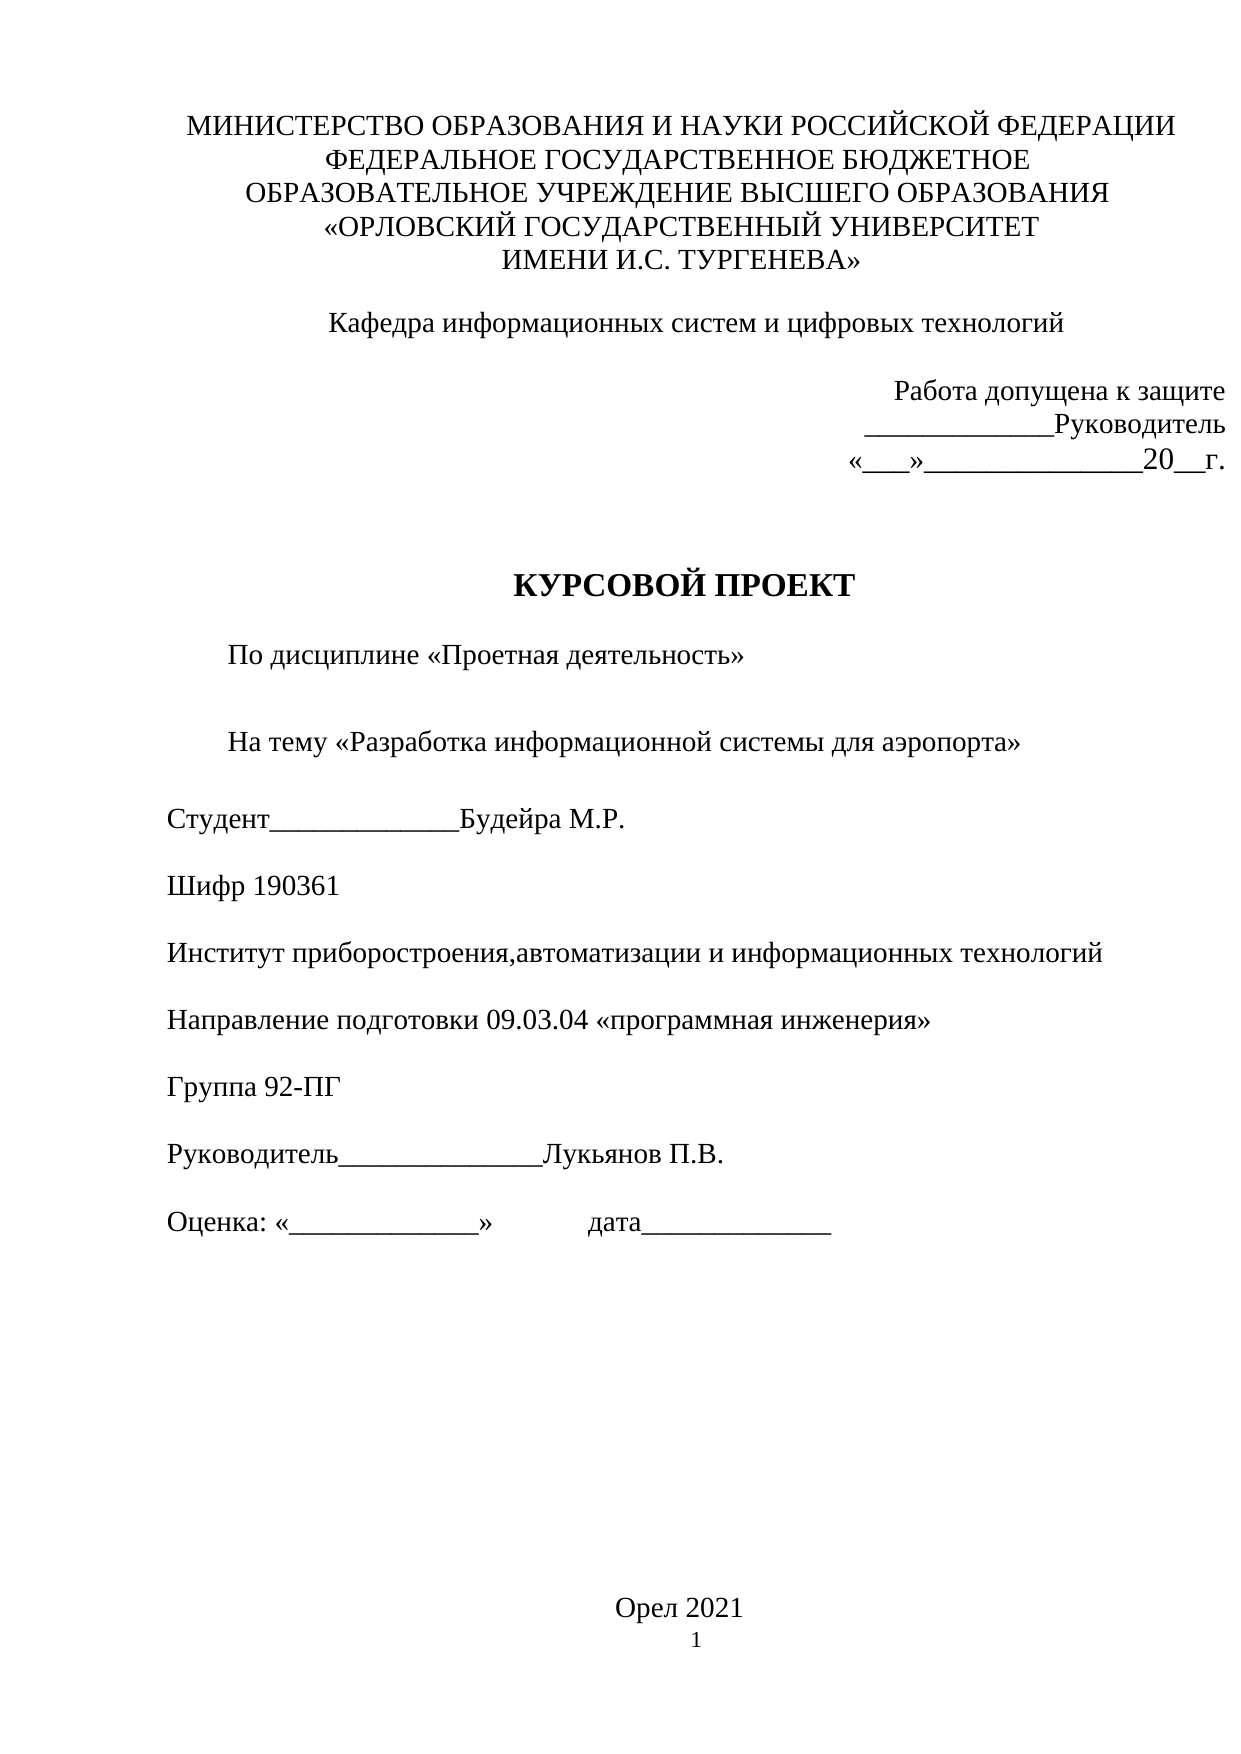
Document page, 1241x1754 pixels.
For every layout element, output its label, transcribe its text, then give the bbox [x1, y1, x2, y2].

text Кафедра информационных систем и цифровых технологий [167, 305, 1226, 339]
text Руководитель______________Лукьянов П.В. [167, 1137, 1226, 1170]
text Орел 2021 [593, 1590, 766, 1623]
text Работа допущена к защите [167, 373, 1226, 406]
text _____________Руководитель [167, 406, 1226, 440]
subtitle КУРСОВОЙ ПРОЕКТ [314, 566, 1045, 604]
text ФЕДЕРАЛЬНОЕ ГОСУДАРСТВЕННОЕ БЮДЖЕТНОЕ [137, 142, 1226, 175]
text Шифр 190361 [167, 868, 1226, 902]
text ИМЕНИ И.С. ТУРГЕНЕВА» [137, 242, 1226, 276]
text Направление подготовки 09.03.04 «программная инженерия» [167, 1002, 1226, 1036]
text Студент_____________Будейра М.Р. [167, 801, 1226, 835]
text «___»______________20__г. [167, 440, 1226, 476]
text Институт приборостроения,автоматизации и информационных технологий [167, 935, 1226, 969]
text Оценка: «_____________» дата_____________ [167, 1204, 1226, 1237]
text Группа 92-ПГ [167, 1069, 1226, 1103]
text МИНИСТЕРСТВО ОБРАЗОВАНИЯ И НАУКИ РОССИЙСКОЙ ФЕДЕРАЦИИ [137, 108, 1226, 142]
text На тему «Разработка информационной системы для аэропорта» [227, 724, 1131, 758]
text ОБРАЗОВАТЕЛЬНОЕ УЧРЕЖДЕНИЕ ВЫСШЕГО ОБРАЗОВАНИЯ [137, 175, 1226, 209]
text «ОРЛОВСКИЙ ГОСУДАРСТВЕННЫЙ УНИВЕРСИТЕТ [137, 209, 1226, 242]
text По дисциплине «Проетная деятельность» [227, 637, 1131, 671]
